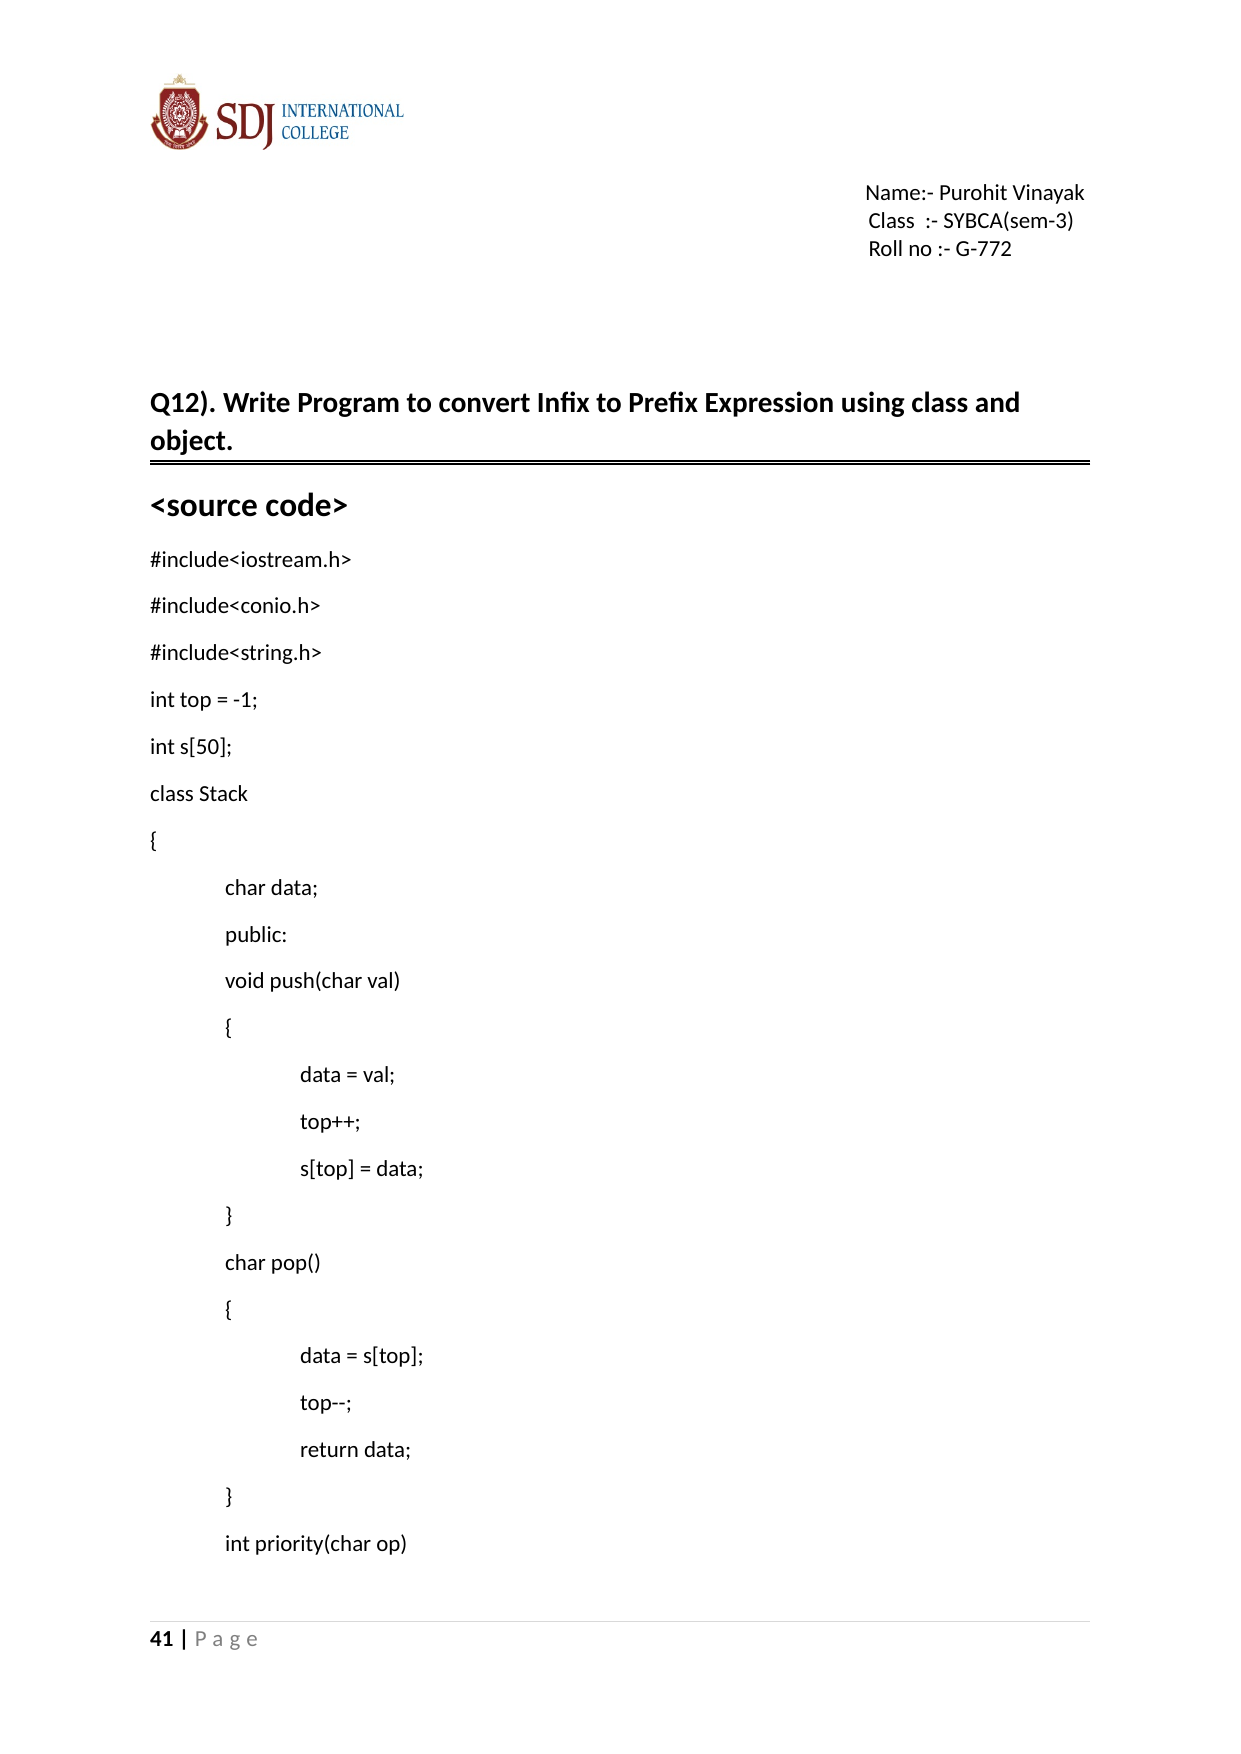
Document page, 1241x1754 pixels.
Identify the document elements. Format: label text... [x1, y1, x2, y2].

text char data; [150, 873, 1090, 901]
text <source code> [150, 484, 1090, 525]
text { [150, 1013, 1090, 1042]
text void push(char val) [150, 967, 1090, 995]
text char pop() [150, 1248, 1090, 1276]
text top++; [150, 1107, 1090, 1135]
text public: [150, 920, 1090, 948]
text { [150, 1295, 1090, 1323]
text data = val; [150, 1060, 1090, 1088]
text #include<conio.h> [150, 592, 1090, 620]
text } [150, 1201, 1090, 1229]
text class Stack [150, 779, 1090, 807]
text Q12). Write Program to convert Infix to Prefix Expression using class and object. [150, 384, 1090, 460]
text data = s[top]; [150, 1342, 1090, 1370]
text #include<iostream.h> [150, 545, 1090, 573]
text int s[50]; [150, 732, 1090, 760]
text int top = -1; [150, 685, 1090, 713]
text int priority(char op) [150, 1529, 1090, 1557]
picture [150, 73, 404, 150]
text return data; [150, 1435, 1090, 1463]
text top--; [150, 1388, 1090, 1417]
text } [150, 1482, 1090, 1510]
text s[top] = data; [150, 1154, 1090, 1182]
text { [150, 826, 1090, 854]
text #include<string.h> [150, 638, 1090, 667]
